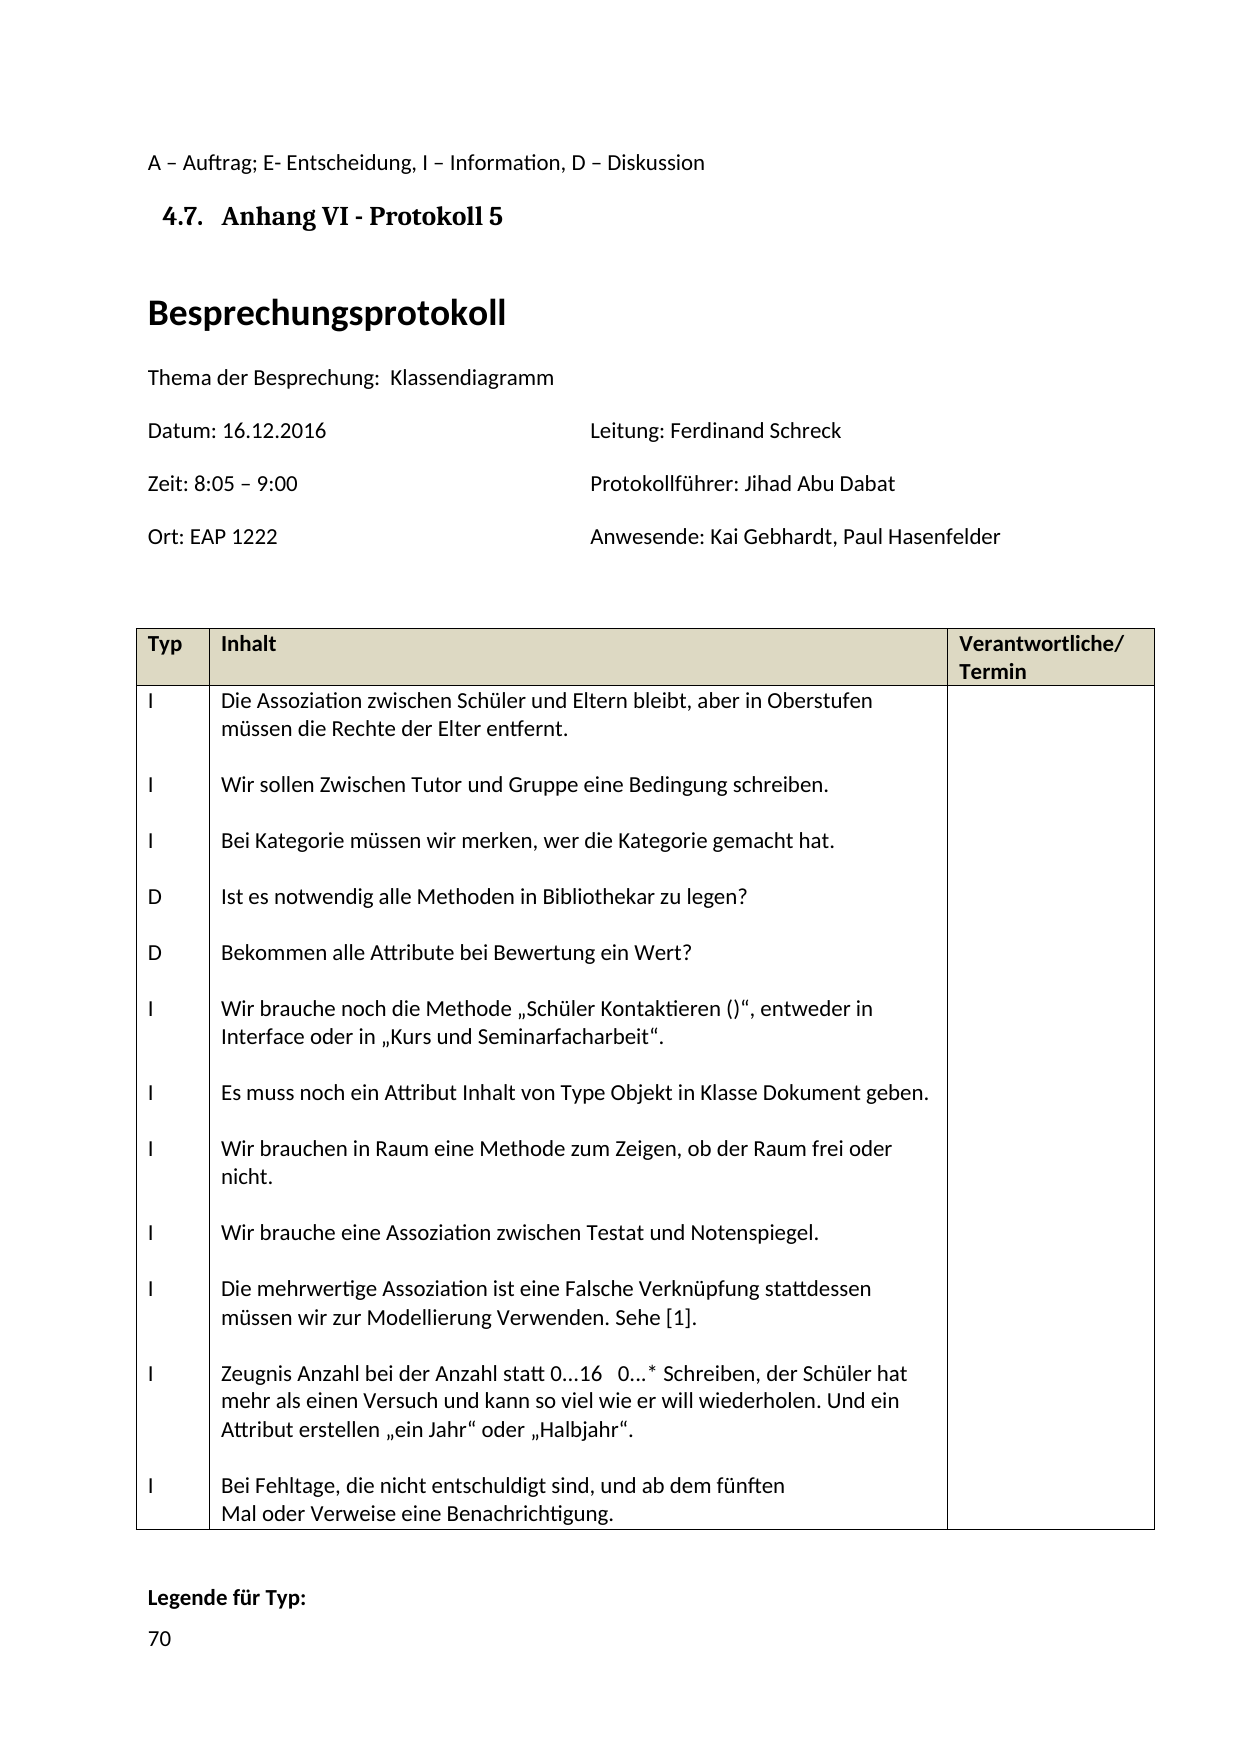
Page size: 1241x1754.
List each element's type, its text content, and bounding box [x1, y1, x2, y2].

table_header Typ [137, 629, 209, 685]
text A – Auftrag; E- Entscheidung, I – Information, D – Diskussion [148, 148, 1093, 176]
text Legende für Typ: [148, 1583, 1093, 1611]
table_cell I I I D D I I I I I I I [137, 686, 209, 1529]
subtitle Anhang VI - Protokoll 5 [162, 201, 1093, 232]
table_header Verantwortliche/ Termin [948, 629, 1154, 685]
text Zeit: 8:05 – 9:00 Protokollführer: Jihad Abu Dabat [148, 469, 1093, 497]
text Ort: EAP 1222 Anwesende: Kai Gebhardt, Paul Hasenfelder [148, 522, 1093, 550]
text Thema der Besprechung: Klassendiagramm [148, 363, 1093, 391]
table_cell Die Assoziation zwischen Schüler und Eltern bleibt, aber in Oberstufen müssen die Rechte der Elter entfernt. Wir sollen Zwischen Tutor und Gruppe eine Bedingung schreiben. Bei Kategorie müssen wir merken, wer die Kategorie gemacht hat. Ist es notwendig alle Methoden in Bibliothekar zu legen? Bekommen alle Attribute bei Bewertung ein Wert? Wir brauche noch die Methode „Schüler Kontaktieren ()“, entweder in Interface oder in „Kurs und Seminarfacharbeit“. Es muss noch ein Attribut Inhalt von Type Objekt in Klasse Dokument geben. Wir brauchen in Raum eine Methode zum Zeigen, ob der Raum frei oder nicht. Wir brauche eine Assoziation zwischen Testat und Notenspiegel. Die mehrwertige Assoziation ist eine Falsche Verknüpfung stattdessen müssen wir zur Modellierung Verwenden. Sehe [1]. Zeugnis Anzahl bei der Anzahl statt 0...16 0...* Schreiben, der Schüler hat mehr als einen Versuch und kann so viel wie er will wiederholen. Und ein Attribut erstellen „ein Jahr“ oder „Halbjahr“. Bei Fehltage, die nicht entschuldigt sind, und ab dem fünften Mal oder Verweise eine Benachrichtigung. [210, 686, 947, 1529]
text Datum: 16.12.2016 Leitung: Ferdinand Schreck [148, 416, 1093, 444]
table_header Inhalt [210, 629, 947, 685]
text Besprechungsprotokoll [148, 289, 1093, 335]
table_cell [948, 686, 1154, 1529]
